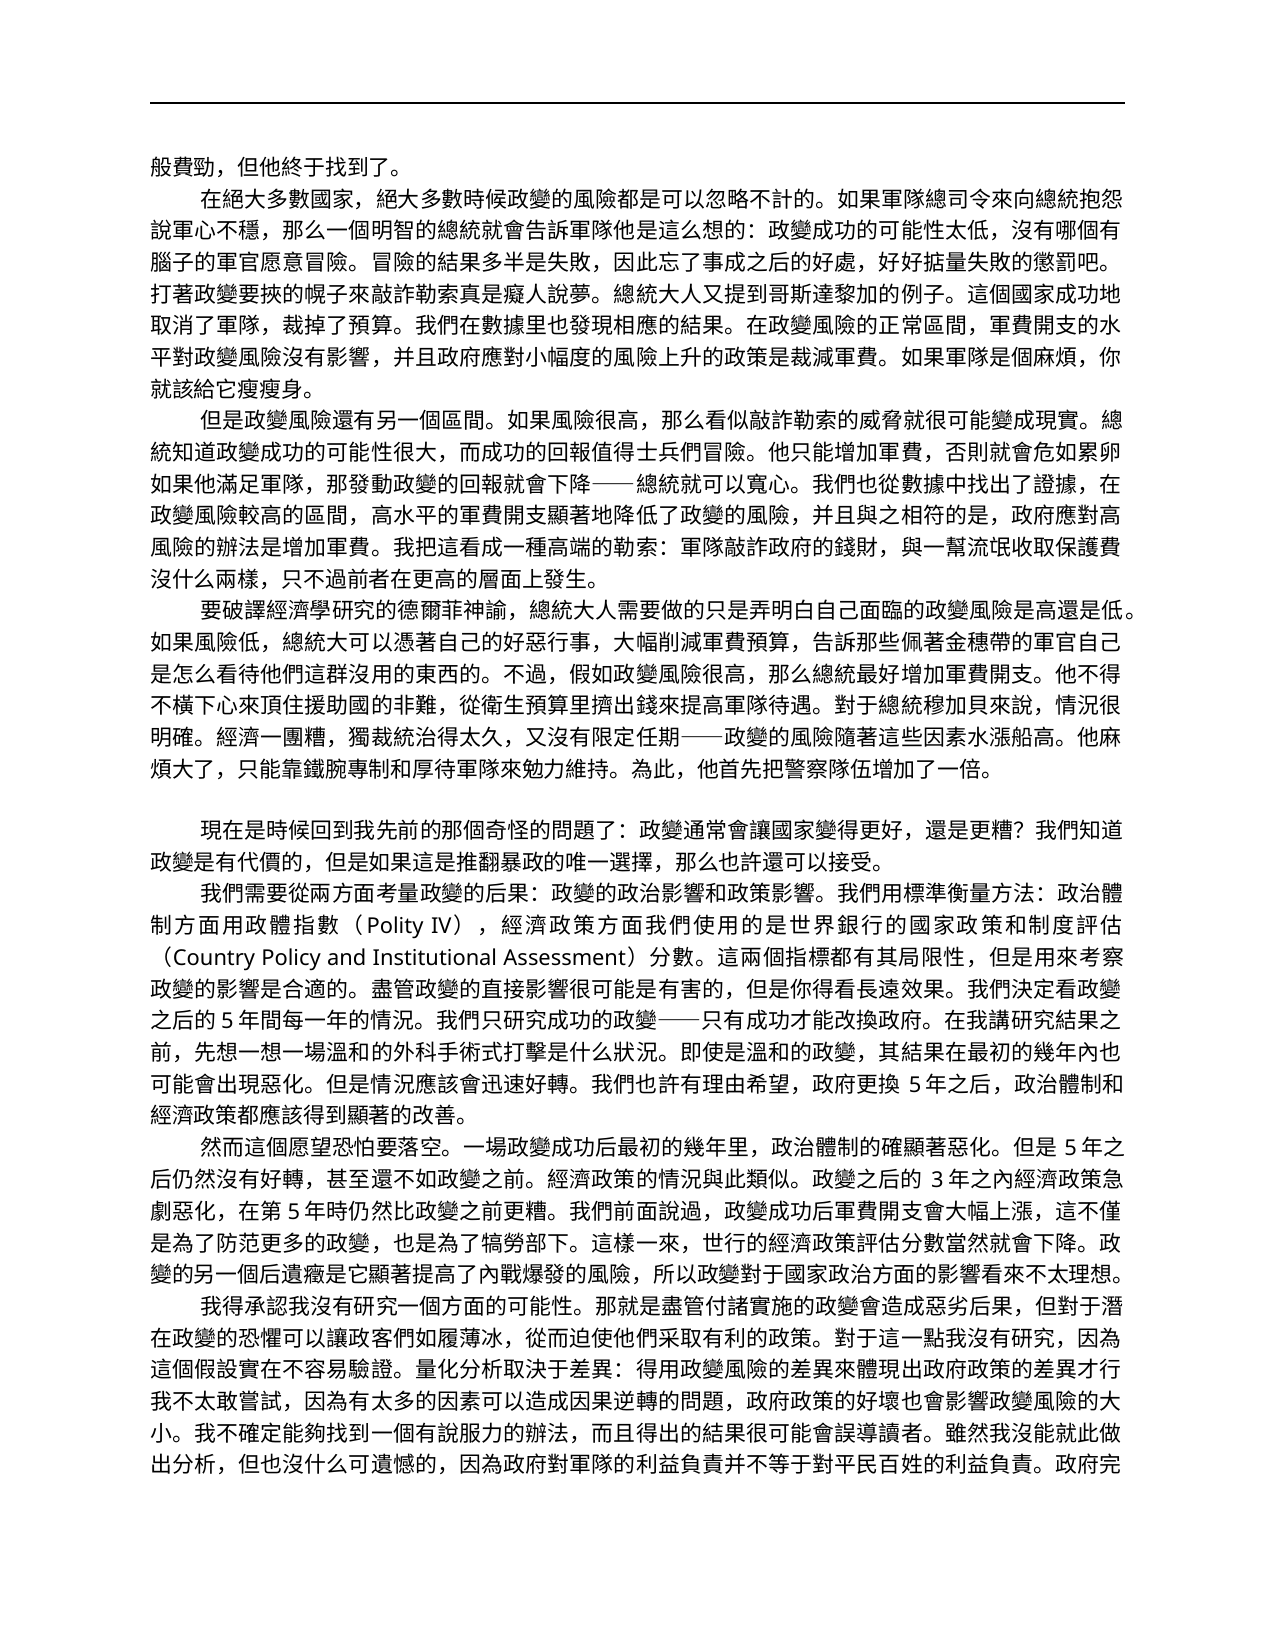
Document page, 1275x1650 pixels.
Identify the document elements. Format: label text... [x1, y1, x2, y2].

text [150, 150, 1125, 182]
text 我們需要從兩方面考量政變的后果：政變的政治影響和政策影響。我們用標準衡量方法：政治體制方面用政體指數（Polity IV），經濟政策方面我們使用的是世界銀行的國家政策和制度評估（Country Policy and Institutional Assessment）分數。這兩個指標都有其局限性，但是用來考察政變的影響是合適的。盡管政變的直接影響很可能是有害的，但是你得看長遠效果。我們決定看政變之后的5年間每一年的情況。我們只研究成功的政變——只有成功才能改換政府。在我講研究結果之前，先想一想一場溫和的外科手術式打擊是什么狀況。即使是溫和的政變，其結果在最初的幾年內也可能會出現惡化。但是情況應該會迅速好轉。我們也許有理由希望，政府更換5年之后，政治體制和經濟政策都應該得到顯著的改善。 [150, 876, 1125, 1130]
text 然而這個愿望恐怕要落空。一場政變成功后最初的幾年里，政治體制的確顯著惡化。但是5年之后仍然沒有好轉，甚至還不如政變之前。經濟政策的情況與此類似。政變之后的3年之內經濟政策急劇惡化，在第5年時仍然比政變之前更糟。我們前面說過，政變成功后軍費開支會大幅上漲，這不僅是為了防范更多的政變，也是為了犒勞部下。這樣一來，世行的經濟政策評估分數當然就會下降。政變的另一個后遺癥是它顯著提高了內戰爆發的風險，所以政變對于國家政治方面的影響看來不太理想。 [150, 1130, 1125, 1289]
text 在絕大多數國家，絕大多數時候政變的風險都是可以忽略不計的。如果軍隊總司令來向總統抱怨說軍心不穩，那么一個明智的總統就會告訴軍隊他是這么想的：政變成功的可能性太低，沒有哪個有腦子的軍官愿意冒險。冒險的結果多半是失敗，因此忘了事成之后的好處，好好掂量失敗的懲罰吧。打著政變要挾的幌子來敲詐勒索真是癡人說夢。總統大人又提到哥斯達黎加的例子。這個國家成功地取消了軍隊，裁掉了預算。我們在數據里也發現相應的結果。在政變風險的正常區間，軍費開支的水平對政變風險沒有影響，并且政府應對小幅度的風險上升的政策是裁減軍費。如果軍隊是個麻煩，你就該給它瘦瘦身。 [150, 182, 1125, 403]
text 但是政變風險還有另一個區間。如果風險很高，那么看似敲詐勒索的威脅就很可能變成現實。總統知道政變成功的可能性很大，而成功的回報值得士兵們冒險。他只能增加軍費，否則就會危如累卵。如果他滿足軍隊，那發動政變的回報就會下降——總統就可以寬心。我們也從數據中找出了證據，在政變風險較高的區間，高水平的軍費開支顯著地降低了政變的風險，并且與之相符的是，政府應對高風險的辦法是增加軍費。我把這看成一種高端的勒索：軍隊敲詐政府的錢財，與一幫流氓收取保護費沒什么兩樣，只不過前者在更高的層面上發生。 [150, 403, 1125, 593]
text 現在是時候回到我先前的那個奇怪的問題了：政變通常會讓國家變得更好，還是更糟？我們知道政變是有代價的，但是如果這是推翻暴政的唯一選擇，那么也許還可以接受。 [150, 813, 1125, 876]
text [150, 1289, 1125, 1479]
text 要破譯經濟學研究的德爾菲神諭，總統大人需要做的只是弄明白自己面臨的政變風險是高還是低。如果風險低，總統大可以憑著自己的好惡行事，大幅削減軍費預算，告訴那些佩著金穗帶的軍官自己是怎么看待他們這群沒用的東西的。不過，假如政變風險很高，那么總統最好增加軍費開支。他不得不橫下心來頂住援助國的非難，從衛生預算里擠出錢來提高軍隊待遇。對于總統穆加貝來說，情況很明確。經濟一團糟，獨裁統治得太久，又沒有限定任期——政變的風險隨著這些因素水漲船高。他麻煩大了，只能靠鐵腕專制和厚待軍隊來勉力維持。為此，他首先把警察隊伍增加了一倍。 [150, 593, 1125, 783]
